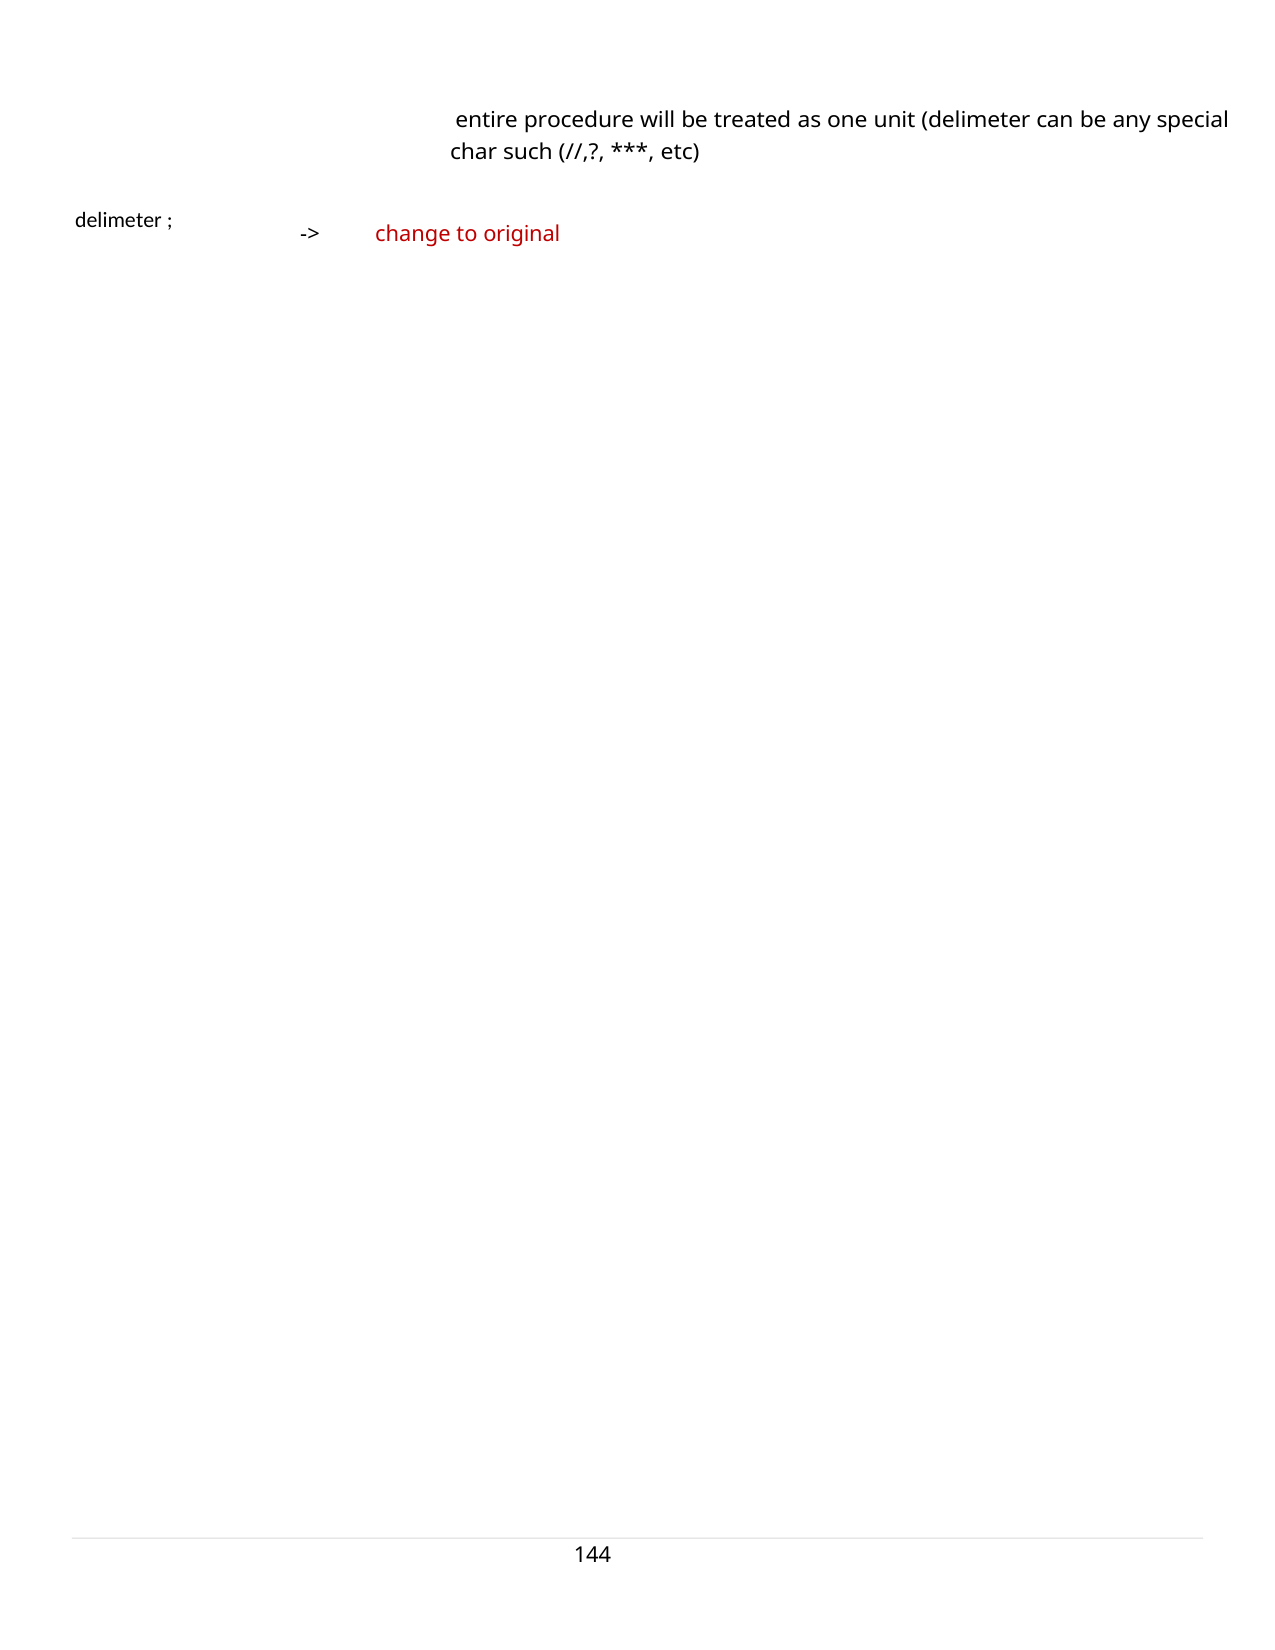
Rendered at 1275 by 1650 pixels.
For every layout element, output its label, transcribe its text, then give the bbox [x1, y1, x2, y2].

text -> change to original [300, 217, 1275, 247]
text delimeter ; [75, 206, 177, 233]
text entire procedure will be treated as one unit (delimeter can be any special char such (//,?, ***, etc) [450, 104, 1271, 166]
